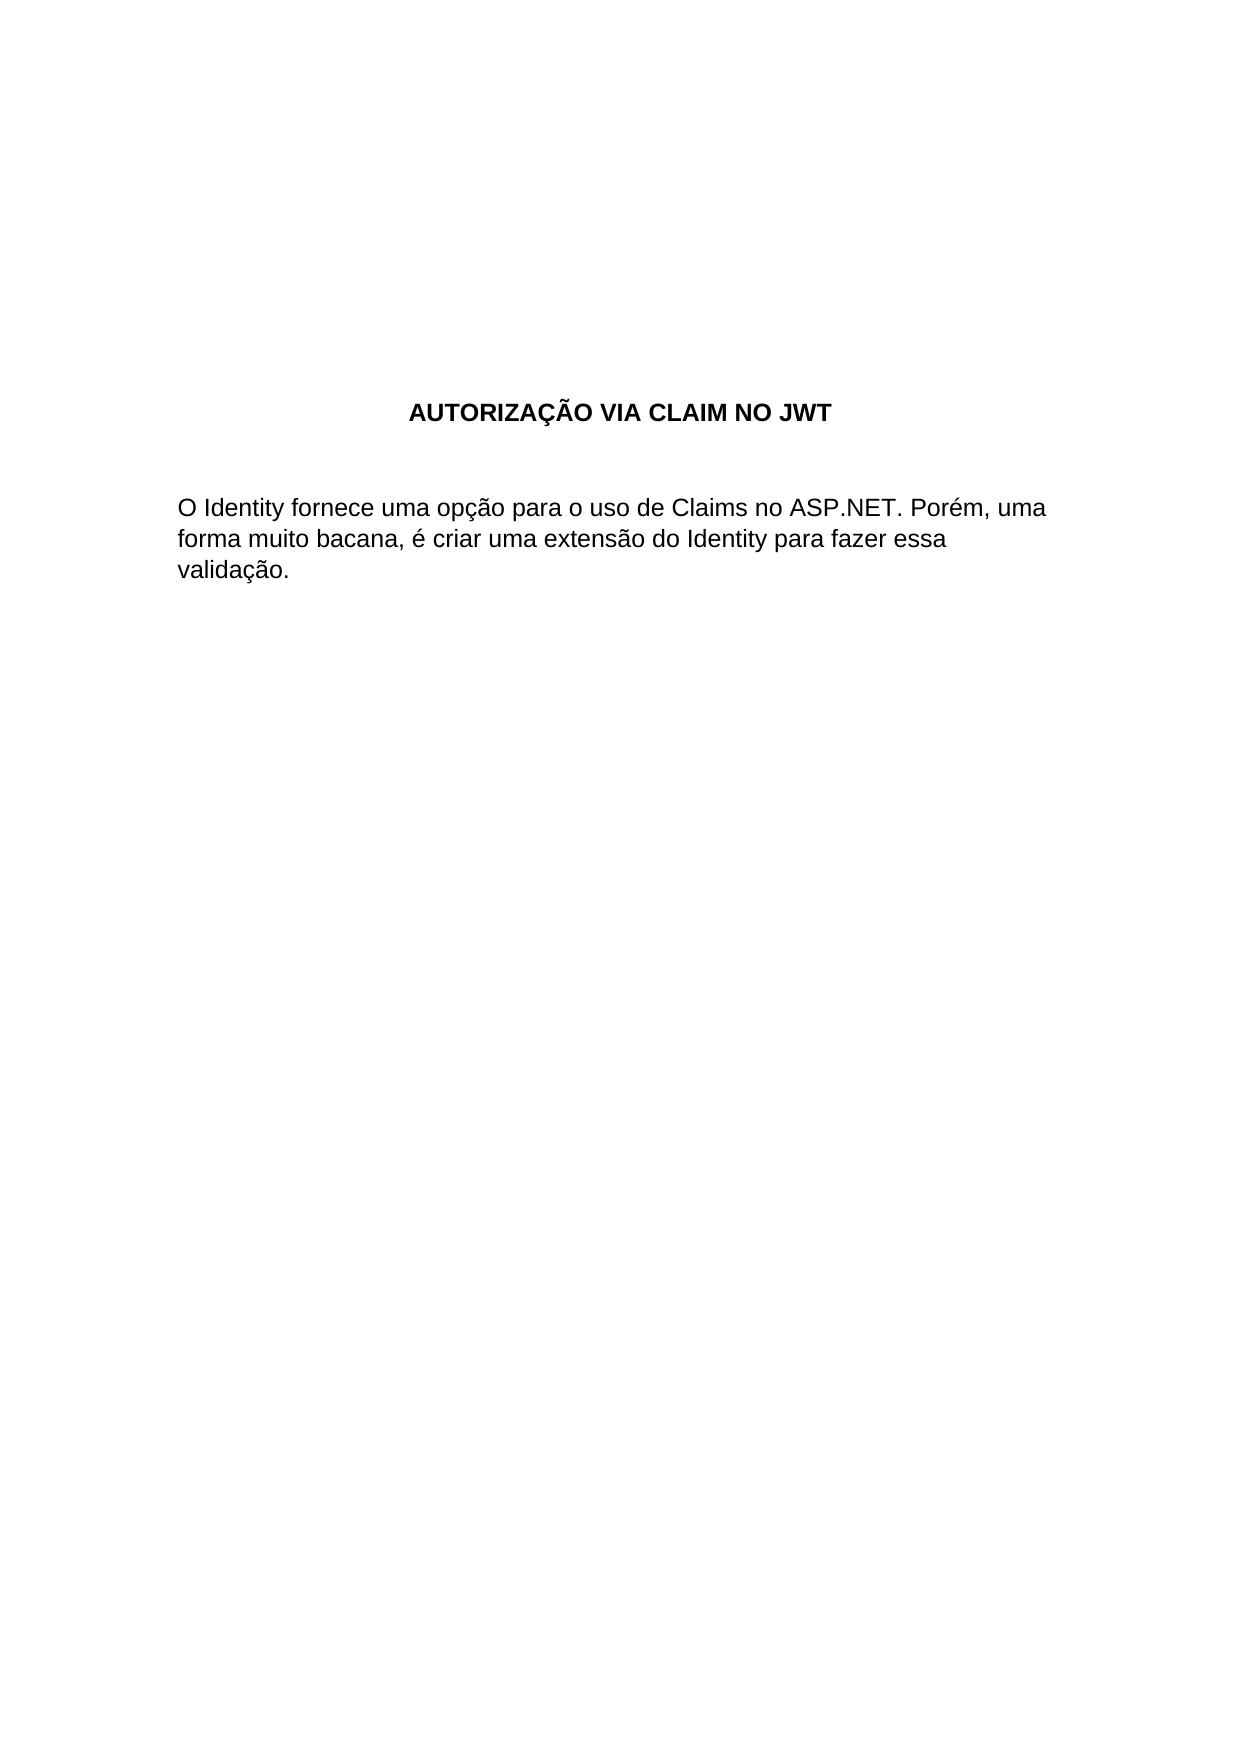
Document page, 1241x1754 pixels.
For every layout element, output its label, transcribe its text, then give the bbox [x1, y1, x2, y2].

text O Identity fornece uma opção para o uso de Claims no ASP.NET. Porém, uma forma muito bacana, é criar uma extensão do Identity para fazer essa validação. [177, 493, 1063, 584]
text AUTORIZAÇÃO VIA CLAIM NO JWT [177, 398, 1063, 426]
